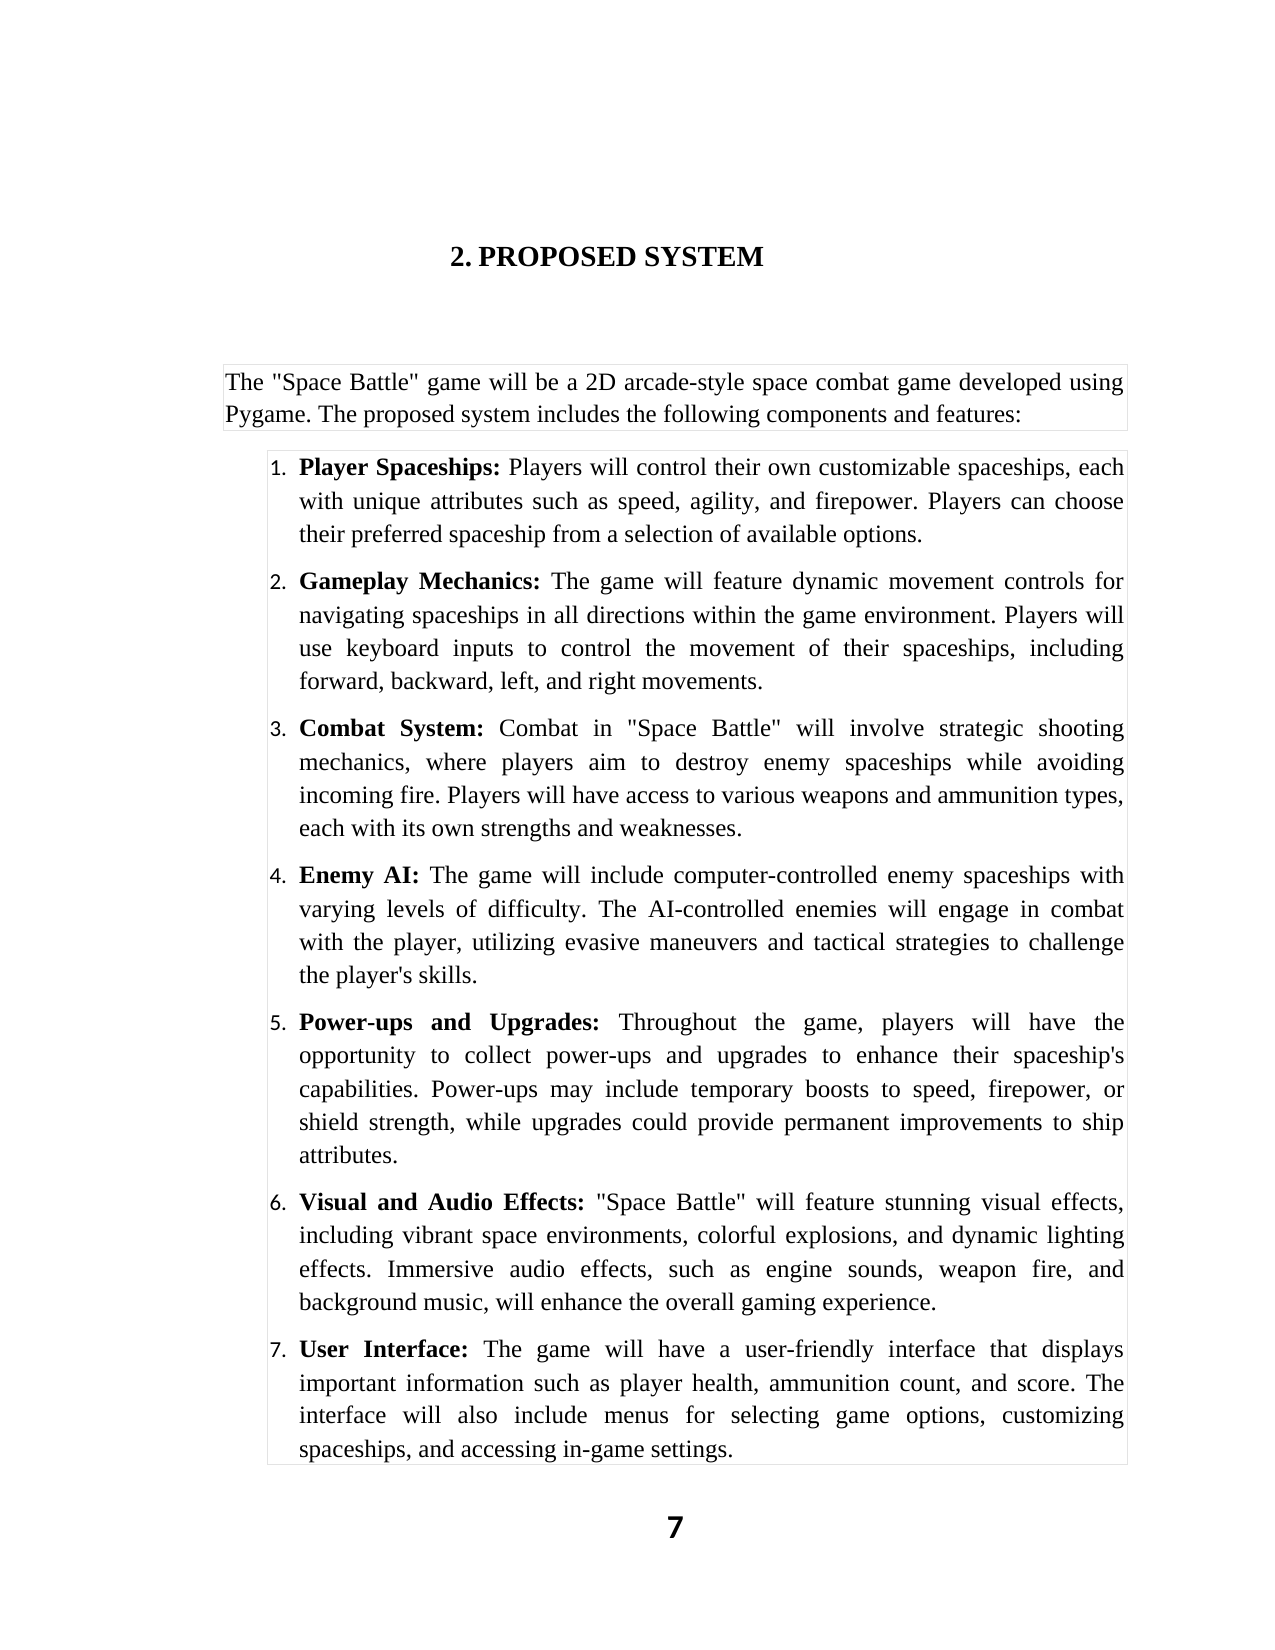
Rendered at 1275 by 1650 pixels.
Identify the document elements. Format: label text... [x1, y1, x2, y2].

list Enemy AI: The game will include computer-controlled enemy spaceships with varying levels of difficulty. The AI-controlled enemies will engage in combat with the player, utilizing evasive maneuvers and tactical strategies to challenge the player's skills. [268, 858, 1127, 988]
list User Interface: The game will have a user-friendly interface that displays important information such as player health, ammunition count, and score. The interface will also include menus for selecting game options, customizing spaceships, and accessing in-game settings. [268, 1332, 1127, 1464]
list Gameplay Mechanics: The game will feature dynamic movement controls for navigating spaceships in all directions within the game environment. Players will use keyboard inputs to control the movement of their spaceships, including forward, backward, left, and right movements. [268, 564, 1127, 694]
list Visual and Audio Effects: "Space Battle" will feature stunning visual effects, including vibrant space environments, colorful explosions, and dynamic lighting effects. Immersive audio effects, such as engine sounds, weapon fire, and background music, will enhance the overall gaming experience. [268, 1185, 1127, 1315]
text 2. PROPOSED SYSTEM [450, 239, 1125, 273]
list Player Spaceships: Players will control their own customizable spaceships, each with unique attributes such as speed, agility, and firepower. Players can choose their preferred spaceship from a selection of available options. [268, 451, 1127, 547]
text The "Space Battle" game will be a 2D arcade-style space combat game developed using Pygame. The proposed system includes the following components and features: [224, 365, 1127, 430]
list Power-ups and Upgrades: Throughout the game, players will have the opportunity to collect power-ups and upgrades to enhance their spaceship's capabilities. Power-ups may include temporary boosts to speed, firepower, or shield strength, while upgrades could provide permanent improvements to ship attributes. [268, 1005, 1127, 1168]
list Combat System: Combat in "Space Battle" will involve strategic shooting mechanics, where players aim to destroy enemy spaceships while avoiding incoming fire. Players will have access to various weapons and ammunition types, each with its own strengths and weaknesses. [268, 711, 1127, 841]
